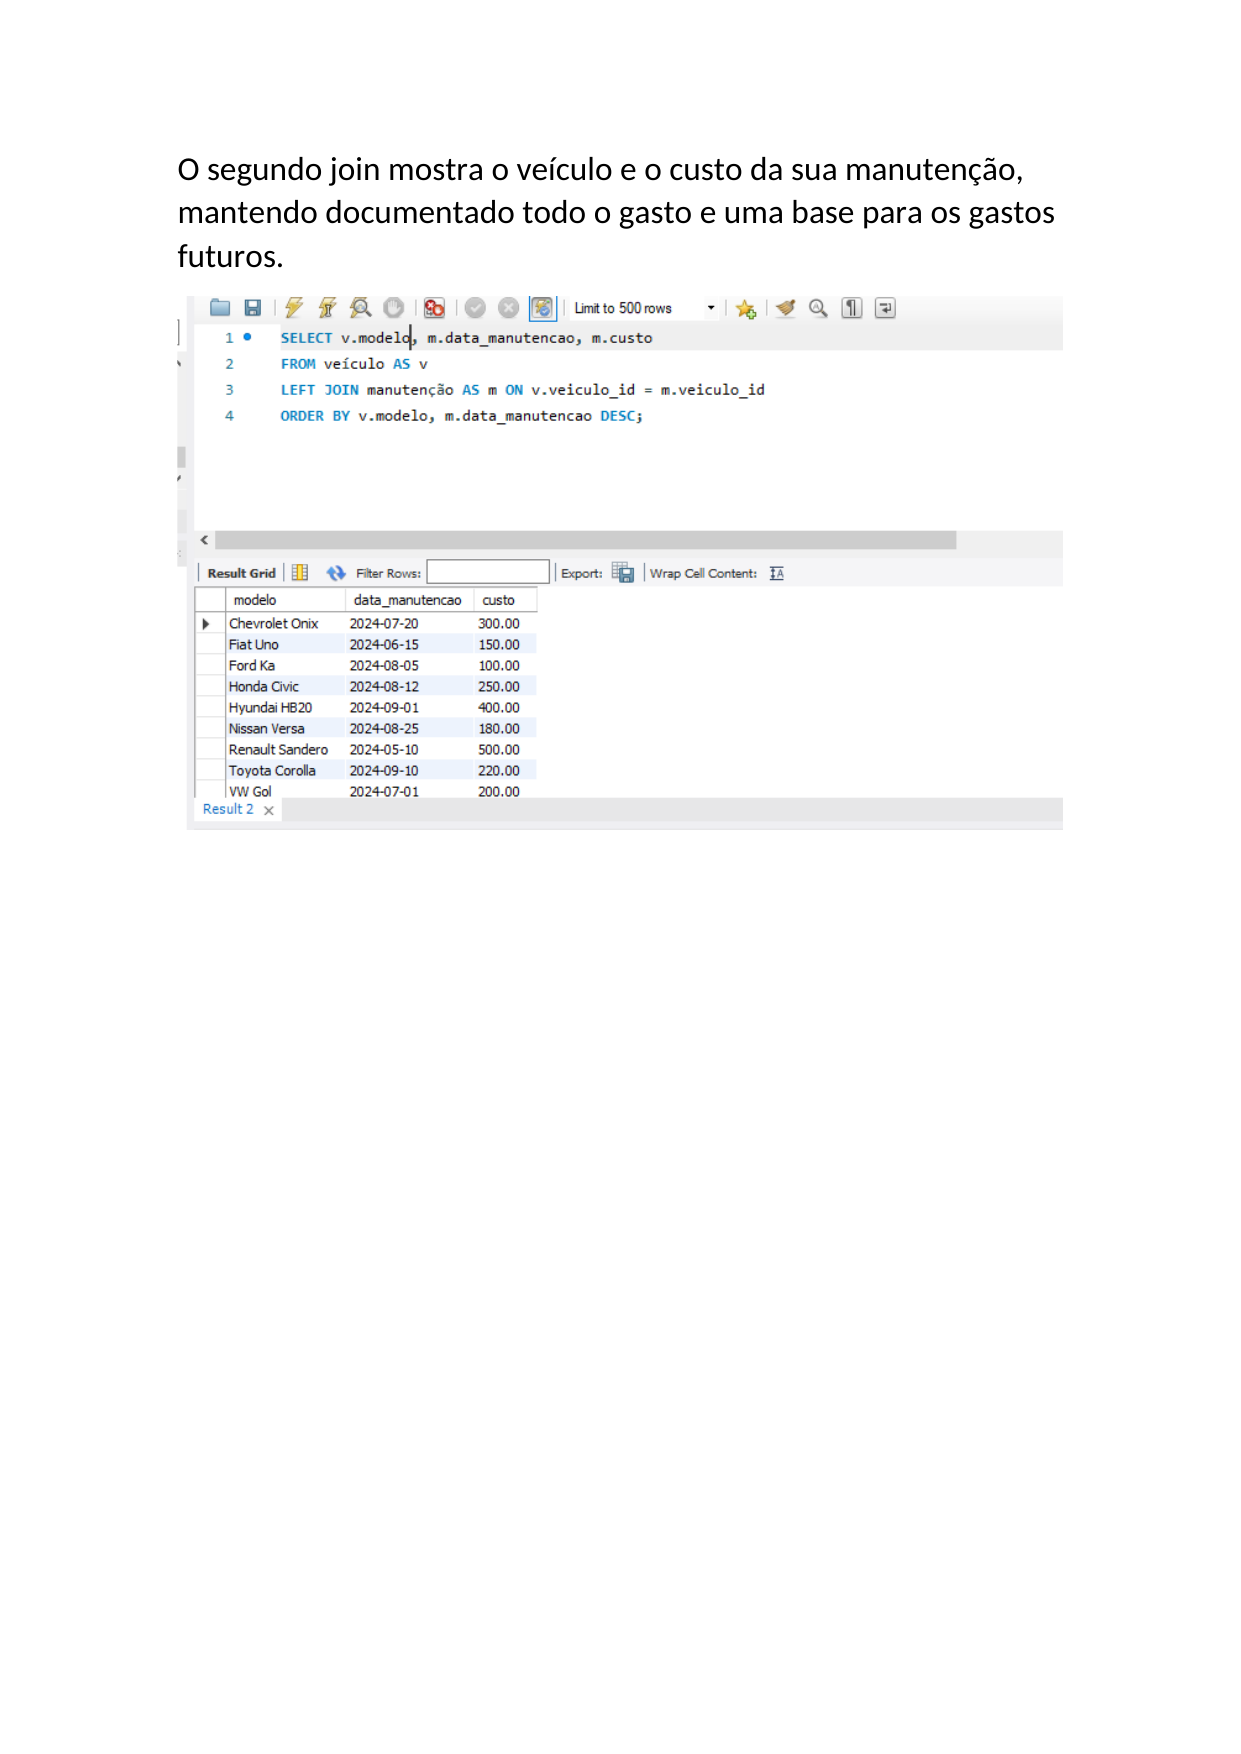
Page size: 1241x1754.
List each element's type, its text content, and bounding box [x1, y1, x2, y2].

picture [177, 296, 1063, 830]
text O segundo join mostra o veículo e o custo da sua manutenção, mantendo documentado todo o gasto e uma base para os gastos futuros. [177, 148, 1063, 276]
